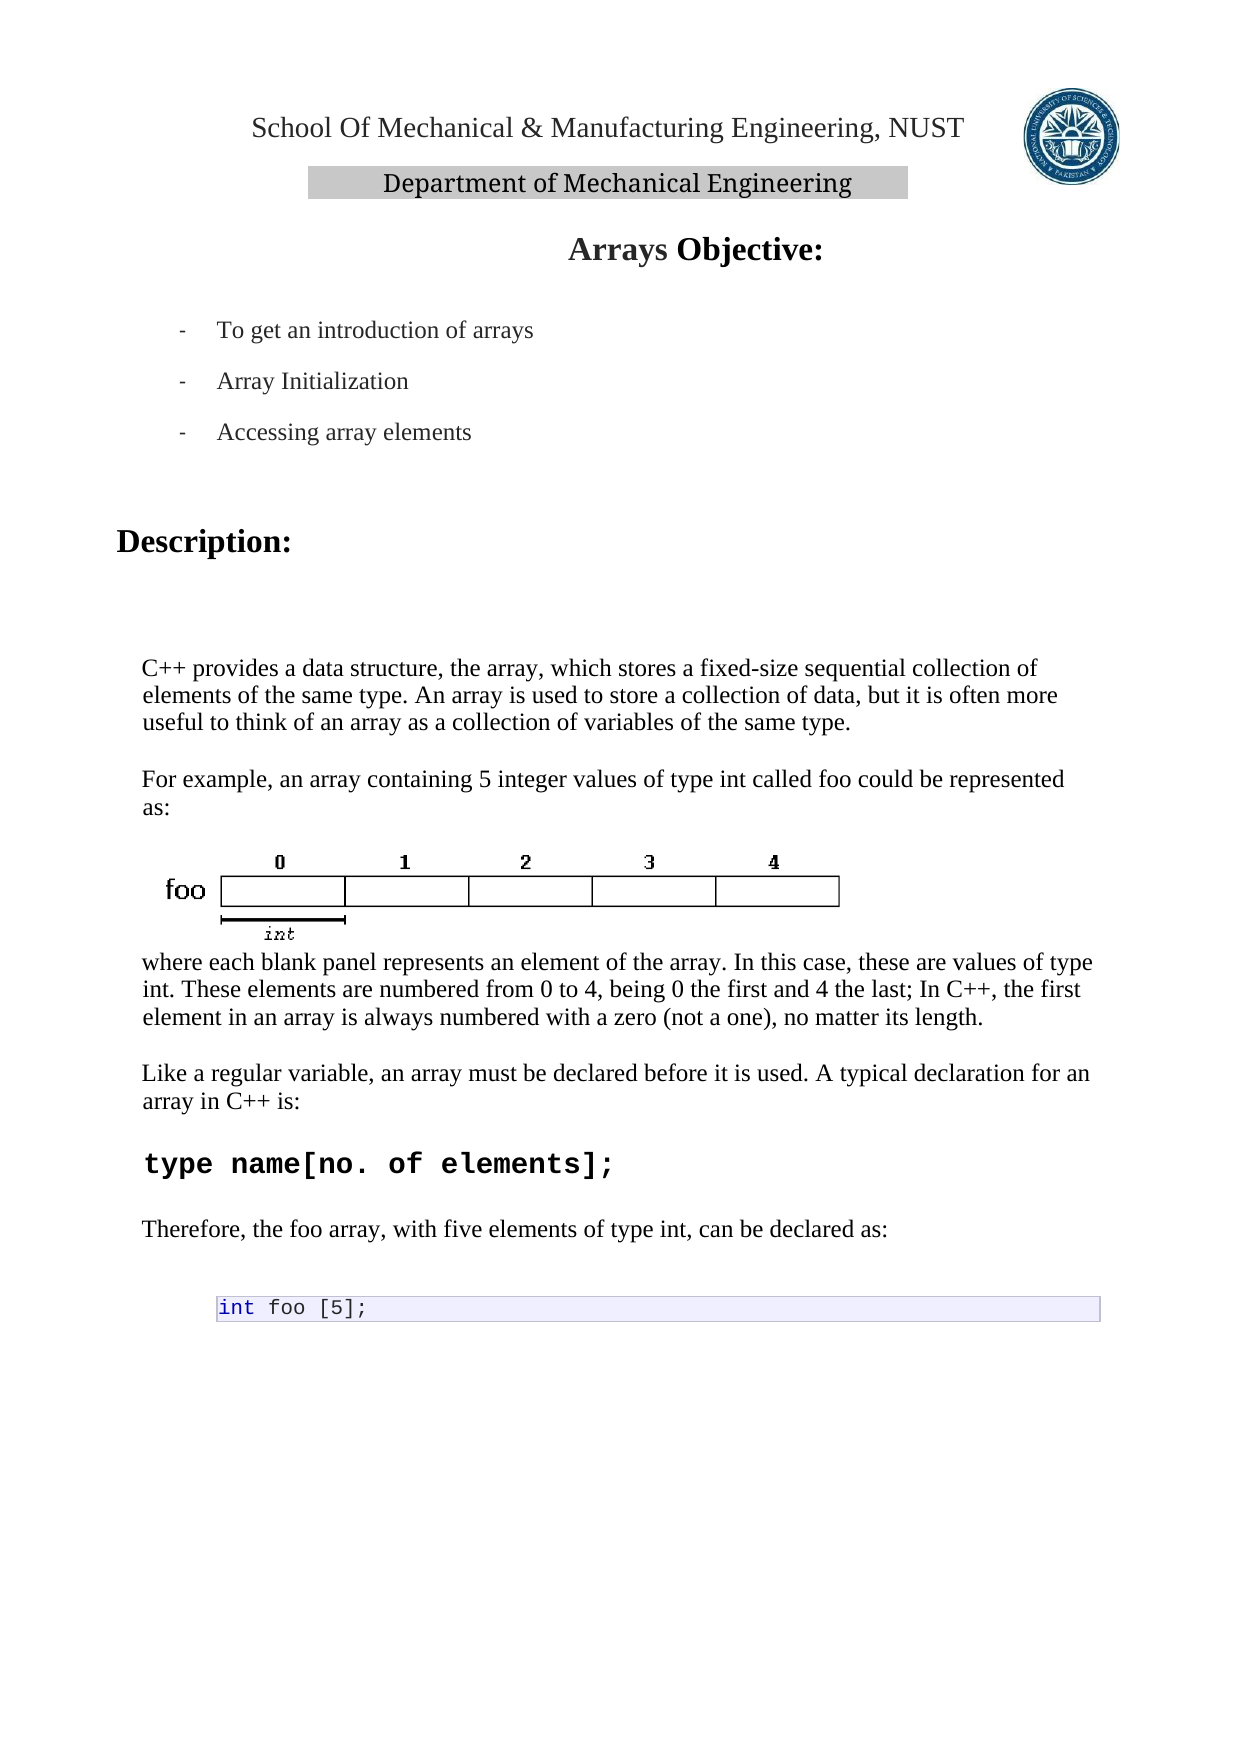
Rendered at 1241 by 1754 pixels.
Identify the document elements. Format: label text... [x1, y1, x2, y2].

text int foo [5]; [218, 1297, 1099, 1321]
list Array Initialization [179, 366, 1099, 395]
text type name[no. of elements]; [143, 1149, 1098, 1182]
picture [165, 854, 840, 940]
list Accessing array elements [179, 417, 1099, 446]
subtitle Description: [116, 522, 1099, 560]
text For example, an array containing 5 integer values of type int called foo could be represented as: [141, 766, 1097, 820]
text Like a regular variable, an array must be declared before it is used. A typical declaration for an array in C++ is: [141, 1060, 1097, 1115]
subtitle Arrays Objective: [116, 229, 825, 267]
text C++ provides a data structure, the array, which stores a fixed-size sequential collection of elements of the same type. An array is used to store a collection of data, but it is often more useful to think of an array as a collection of variables of the same type. [141, 654, 1097, 736]
picture [1023, 88, 1120, 185]
text Therefore, the foo array, with five elements of type int, can be declared as: [141, 1215, 1097, 1242]
text where each blank panel represents an element of the array. In this case, these are values of type int. These elements are numbered from 0 to 4, being 0 the first and 4 the last; In C++, the first element in an array is always numbered with a zero (not a one), no matter its length. [141, 948, 1097, 1030]
list To get an introduction of arrays [179, 315, 1099, 344]
